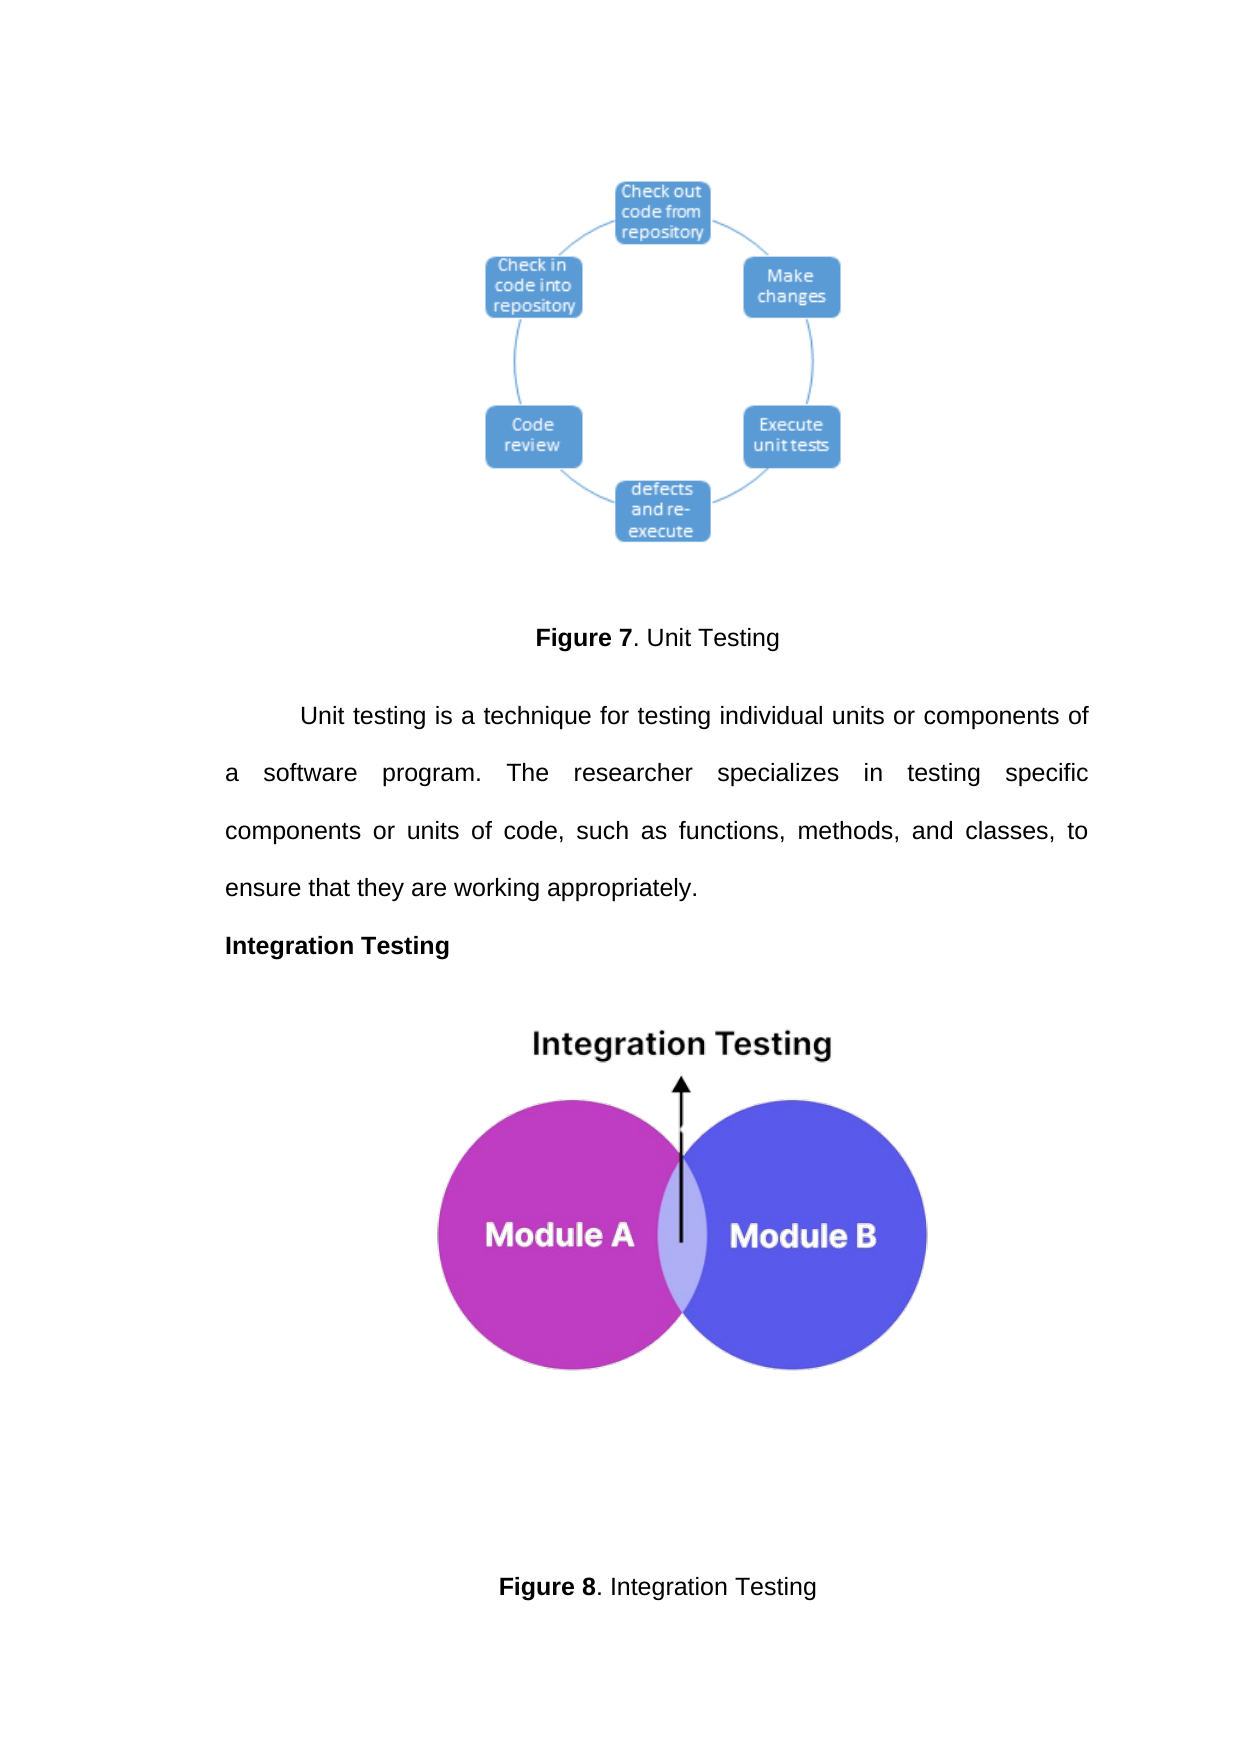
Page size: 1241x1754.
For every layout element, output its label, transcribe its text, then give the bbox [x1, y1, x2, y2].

text Unit testing is a technique for testing individual units or components of a software program. The researcher specializes in testing specific components or units of code, such as functions, methods, and classes, to ensure that they are working appropriately. [225, 701, 1090, 902]
picture [212, 1002, 1153, 1389]
text Figure 8. Integration Testing [225, 1572, 1090, 1601]
picture [381, 175, 944, 575]
text Integration Testing [225, 931, 1090, 959]
